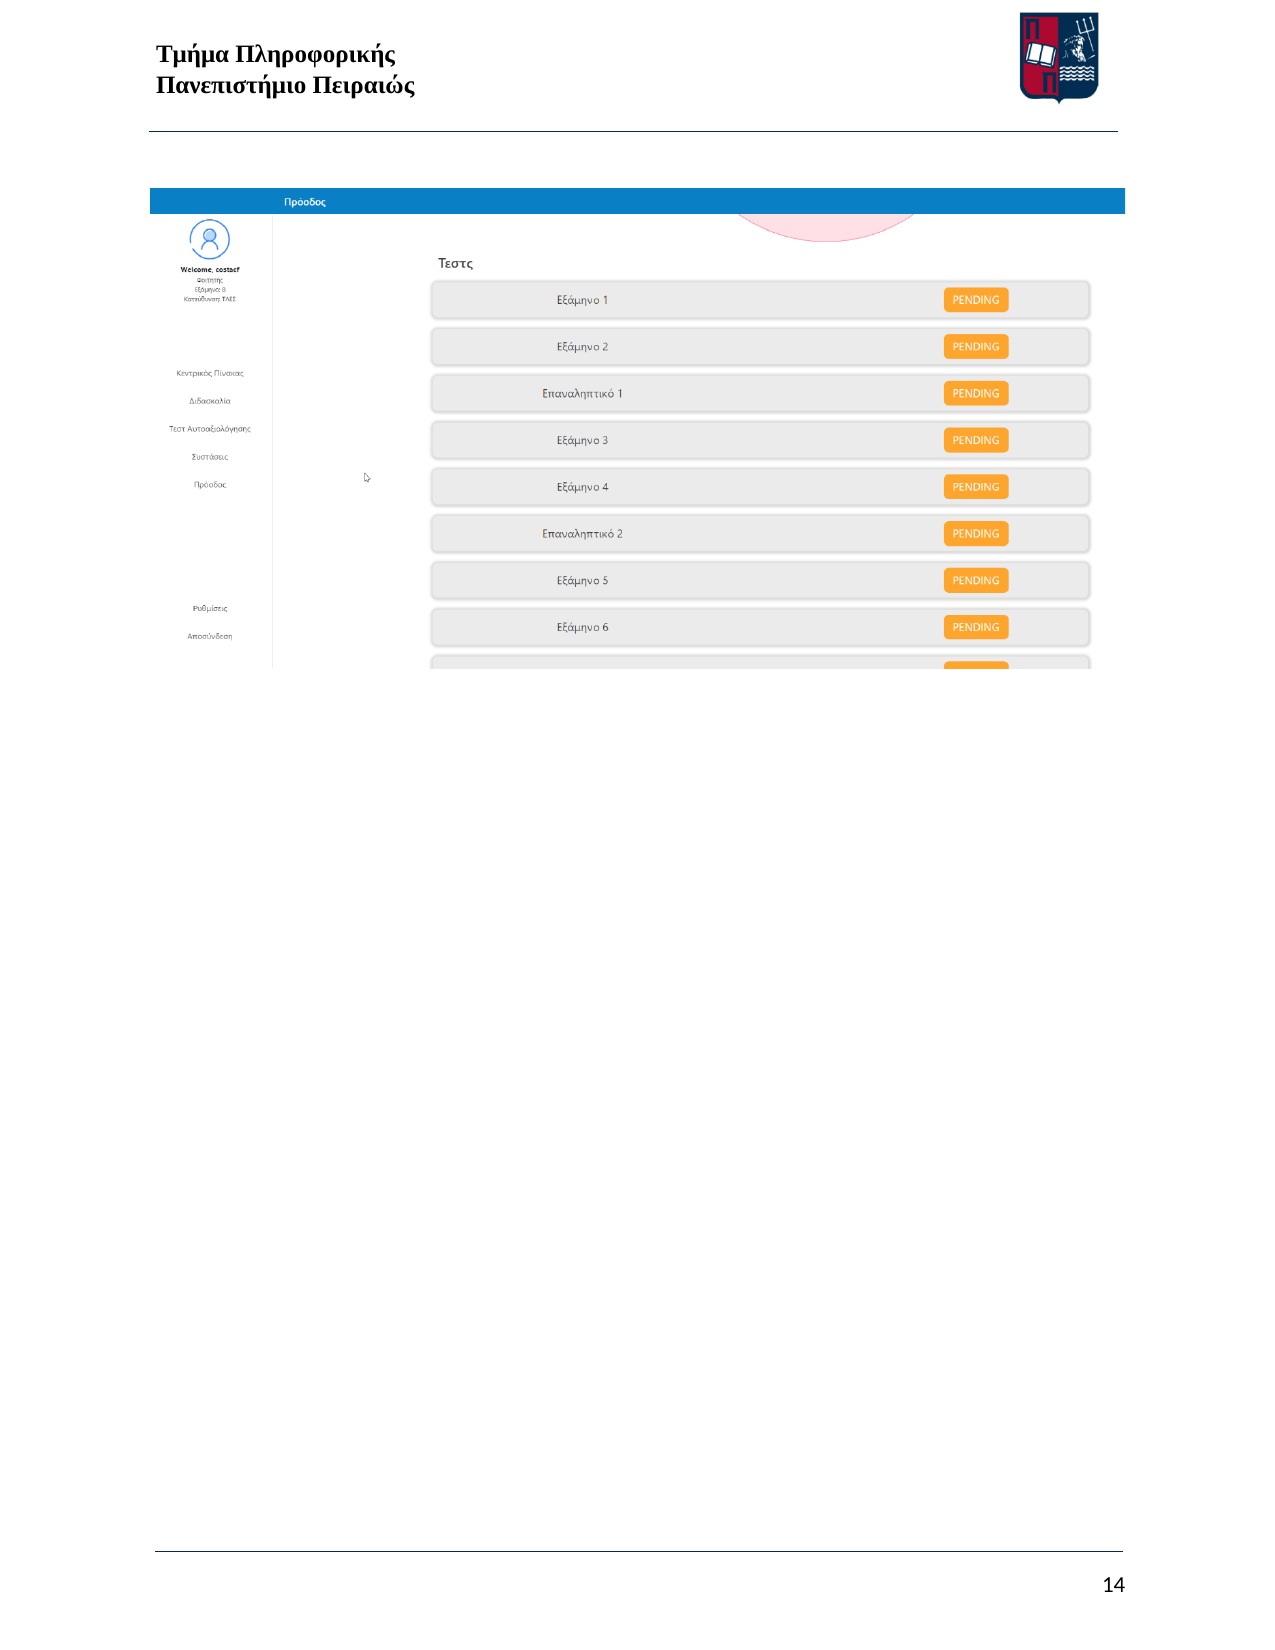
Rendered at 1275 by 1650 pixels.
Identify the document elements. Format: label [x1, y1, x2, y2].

picture [999, 0, 1118, 118]
picture [150, 188, 1125, 669]
